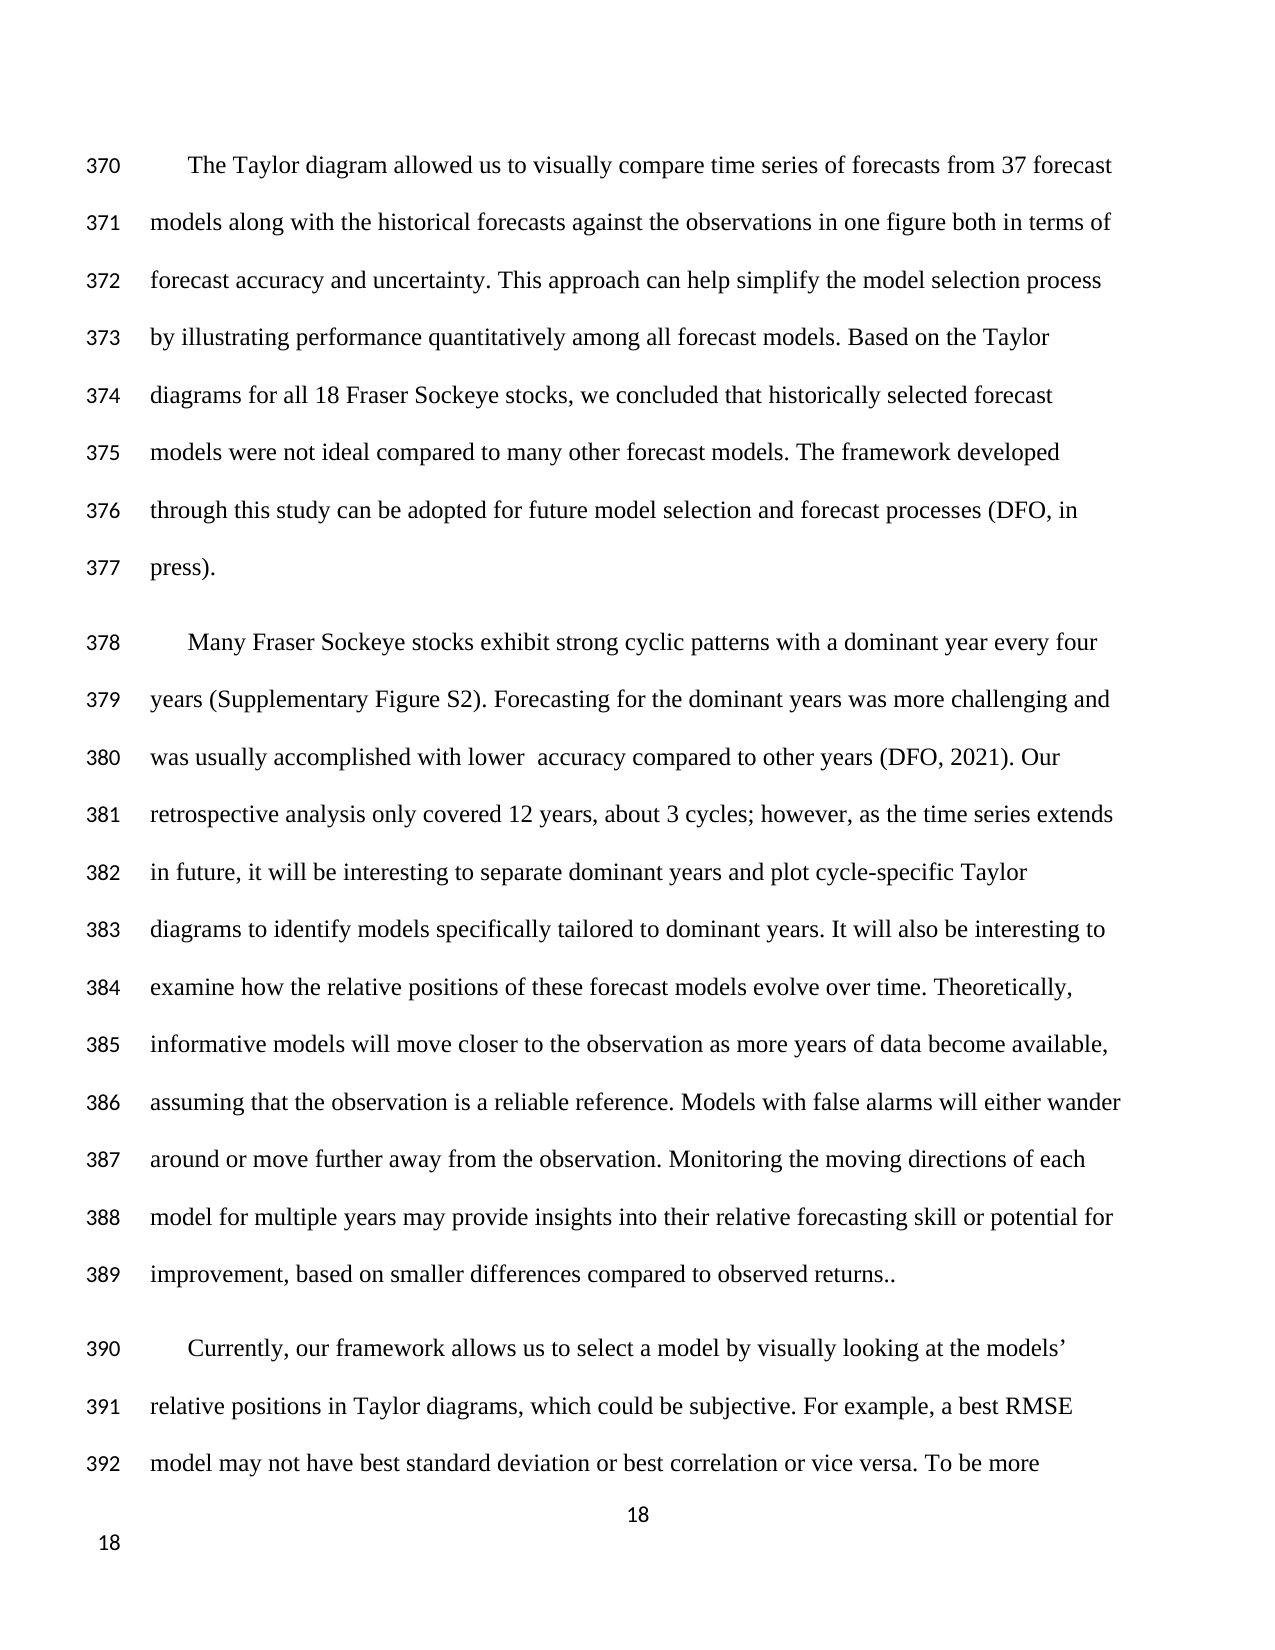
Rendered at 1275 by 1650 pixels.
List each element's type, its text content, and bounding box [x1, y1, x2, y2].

text The Taylor diagram allowed us to visually compare time series of forecasts from 37 forecast models along with the historical forecasts against the observations in one figure both in terms of forecast accuracy and uncertainty. This approach can help simplify the model selection process by illustrating performance quantitatively among all forecast models. Based on the Taylor diagrams for all 18 Fraser Sockeye stocks, we concluded that historically selected forecast models were not ideal compared to many other forecast models. The framework developed through this study can be adopted for future model selection and forecast processes (DFO, in press). [150, 150, 1125, 581]
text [150, 1333, 1125, 1477]
text Many Fraser Sockeye stocks exhibit strong cyclic patterns with a dominant year every four years (Supplementary Figure S2). Forecasting for the dominant years was more challenging and was usually accomplished with lower accuracy compared to other years (DFO, 2021). Our retrospective analysis only covered 12 years, about 3 cycles; however, as the time series extends in future, it will be interesting to separate dominant years and plot cycle-specific Taylor diagrams to identify models specifically tailored to dominant years. It will also be interesting to examine how the relative positions of these forecast models evolve over time. Theoretically, informative models will move closer to the observation as more years of data become available, assuming that the observation is a reliable reference. Models with false alarms will either wander around or move further away from the observation. Monitoring the moving directions of each model for multiple years may provide insights into their relative forecasting skill or potential for improvement, based on smaller differences compared to observed returns.. [150, 627, 1125, 1288]
